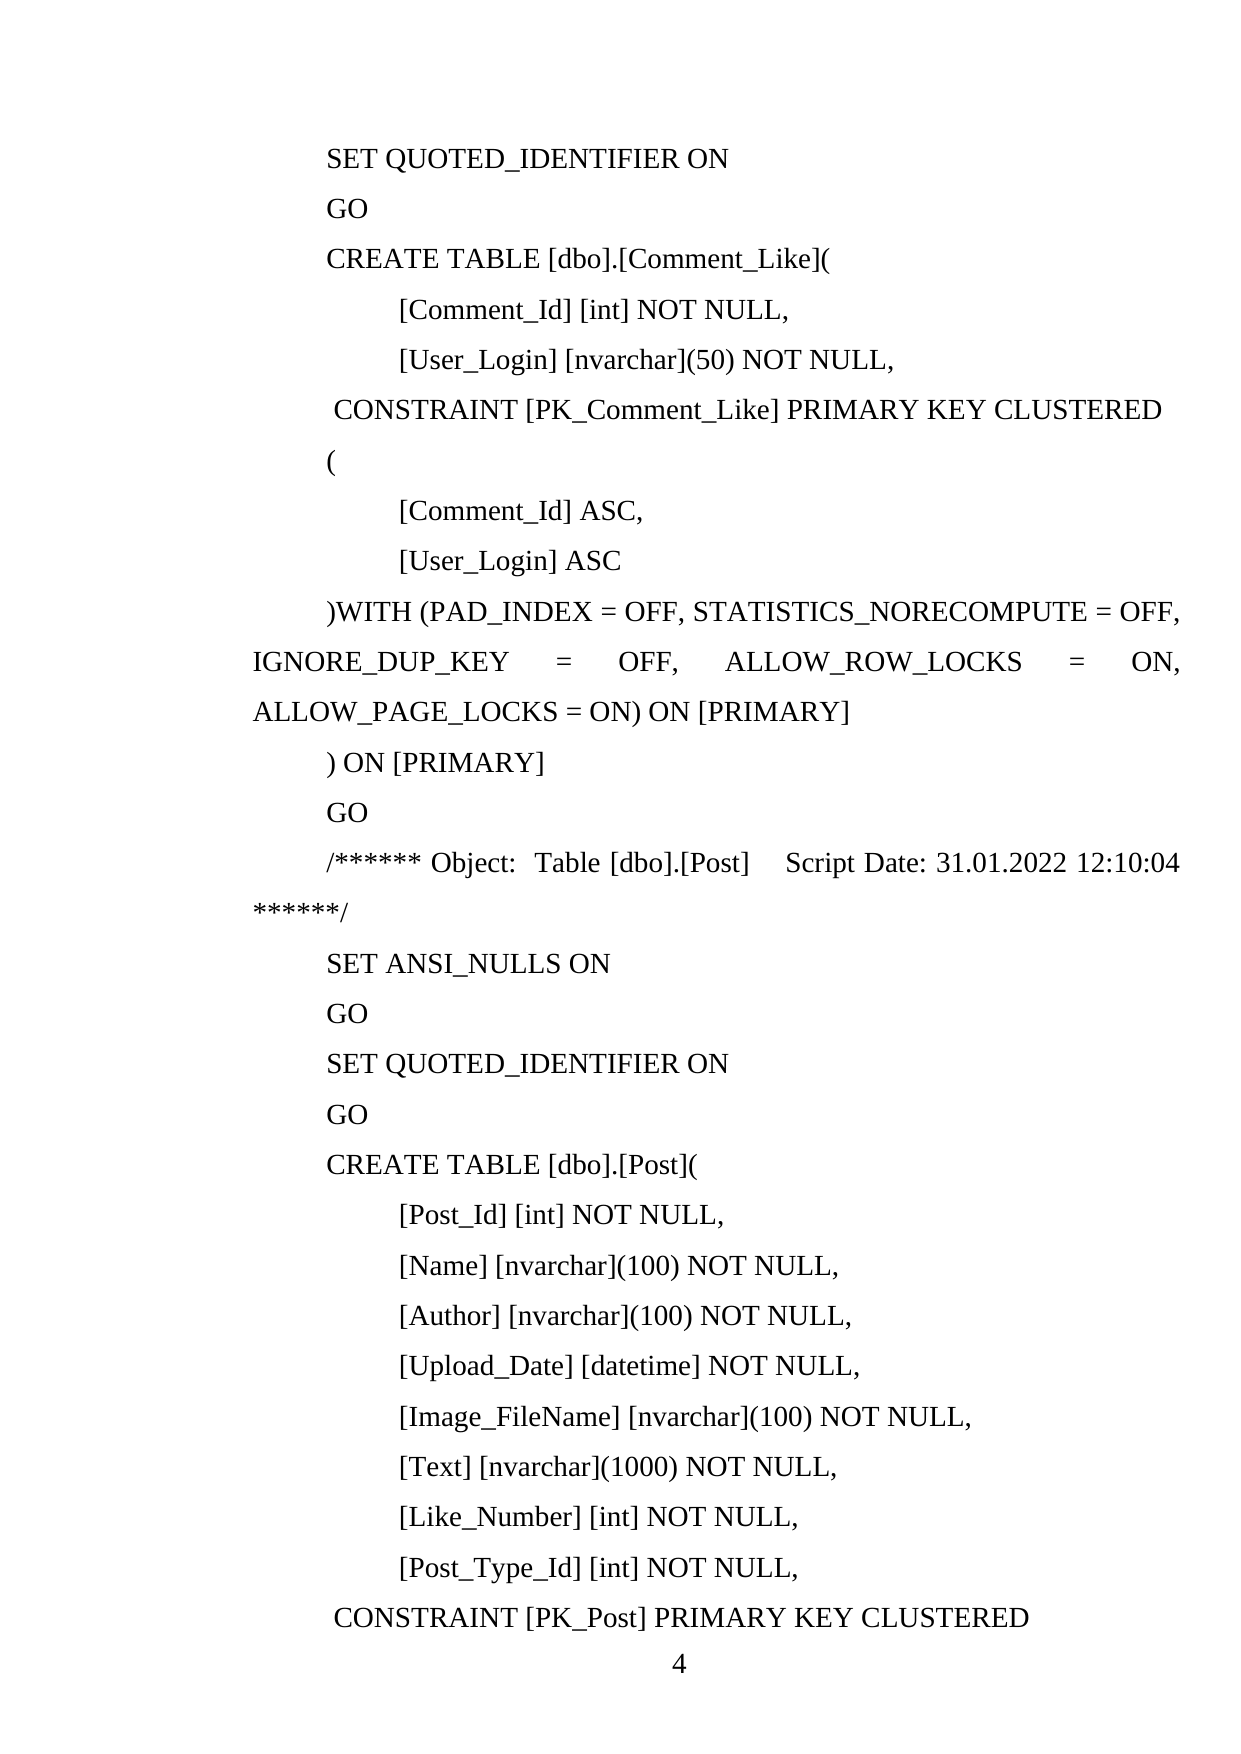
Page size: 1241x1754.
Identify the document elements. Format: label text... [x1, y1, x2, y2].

list [Like_Number] [int] NOT NULL, [252, 1499, 1181, 1533]
list GO [252, 795, 1181, 828]
list CREATE TABLE [dbo].[Post]( [252, 1147, 1181, 1181]
list CONSTRAINT [PK_Comment_Like] PRIMARY KEY CLUSTERED [252, 392, 1181, 426]
list [Text] [nvarchar](1000) NOT NULL, [252, 1449, 1181, 1483]
list CREATE TABLE [dbo].[Comment_Like]( [252, 242, 1181, 275]
list [Post_Type_Id] [int] NOT NULL, [252, 1550, 1181, 1583]
list [User_Login] [nvarchar](50) NOT NULL, [252, 342, 1181, 376]
list [Comment_Id] ASC, [252, 493, 1181, 527]
list CONSTRAINT [PK_Post] PRIMARY KEY CLUSTERED [252, 1600, 1181, 1633]
list [Image_FileName] [nvarchar](100) NOT NULL, [252, 1399, 1181, 1432]
list [Post_Id] [int] NOT NULL, [252, 1197, 1181, 1231]
list )WITH (PAD_INDEX = OFF, STATISTICS_NORECOMPUTE = OFF, IGNORE_DUP_KEY = OFF, ALLOW_ROW_LOCKS = ON, ALLOW_PAGE_LOCKS = ON) ON [PRIMARY] [252, 594, 1181, 728]
list GO [252, 996, 1181, 1030]
list [User_Login] ASC [252, 543, 1181, 577]
list GO [252, 1097, 1181, 1130]
list [Author] [nvarchar](100) NOT NULL, [252, 1298, 1181, 1332]
list GO [252, 191, 1181, 225]
list [Comment_Id] [int] NOT NULL, [252, 292, 1181, 325]
list ( [252, 443, 1181, 476]
list SET QUOTED_IDENTIFIER ON [252, 1047, 1181, 1080]
list [Name] [nvarchar](100) NOT NULL, [252, 1248, 1181, 1281]
list [Upload_Date] [datetime] NOT NULL, [252, 1348, 1181, 1382]
list ) ON [PRIMARY] [252, 745, 1181, 778]
list SET QUOTED_IDENTIFIER ON [252, 141, 1181, 174]
list SET ANSI_NULLS ON [252, 946, 1181, 979]
list /****** Object: Table [dbo].[Post] Script Date: 31.01.2022 12:10:04 ******/ [252, 845, 1181, 929]
